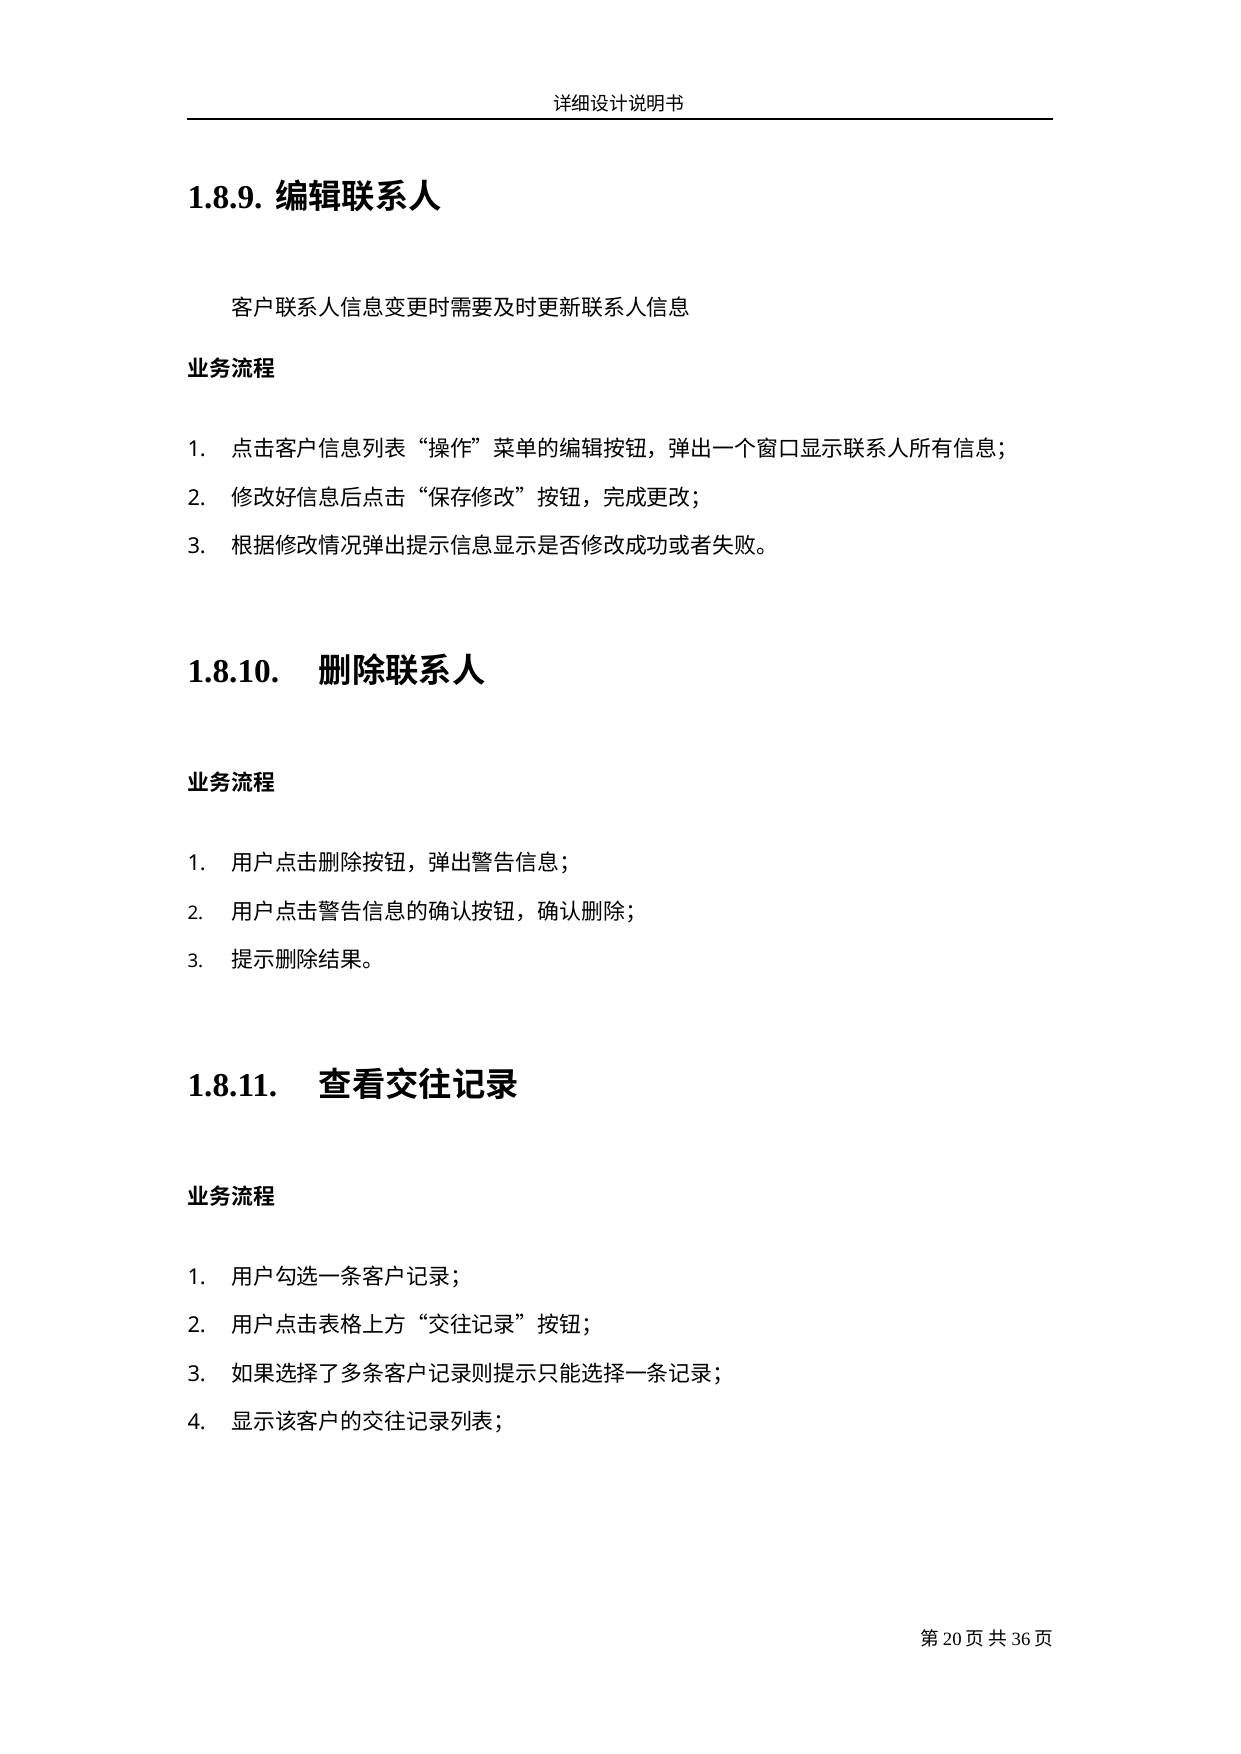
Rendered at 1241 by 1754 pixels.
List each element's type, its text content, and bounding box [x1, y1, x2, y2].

text 业务流程 [187, 1179, 1053, 1211]
list 修改好信息后点击“保存修改”按钮，完成更改； [187, 479, 1053, 512]
list 用户点击表格上方“交往记录”按钮； [187, 1307, 1053, 1340]
list 用户点击删除按钮，弹出警告信息； [187, 845, 1053, 877]
list 用户点击警告信息的确认按钮，确认删除； [187, 893, 1053, 926]
list 用户勾选一条客户记录； [187, 1259, 1053, 1291]
text 客户联系人信息变更时需要及时更新联系人信息 [231, 289, 1053, 322]
subtitle 删除联系人 [187, 636, 1053, 701]
list 显示该客户的交往记录列表； [187, 1404, 1053, 1436]
text 业务流程 [187, 765, 1053, 797]
text 业务流程 [187, 351, 1053, 383]
subtitle 查看交往记录 [187, 1049, 1053, 1114]
list 如果选择了多条客户记录则提示只能选择一条记录； [187, 1356, 1053, 1388]
subtitle 编辑联系人 [187, 162, 1053, 227]
list 提示删除结果。 [187, 942, 1053, 974]
list 点击客户信息列表“操作”菜单的编辑按钮，弹出一个窗口显示联系人所有信息； [187, 431, 1053, 463]
list 根据修改情况弹出提示信息显示是否修改成功或者失败。 [187, 528, 1053, 560]
